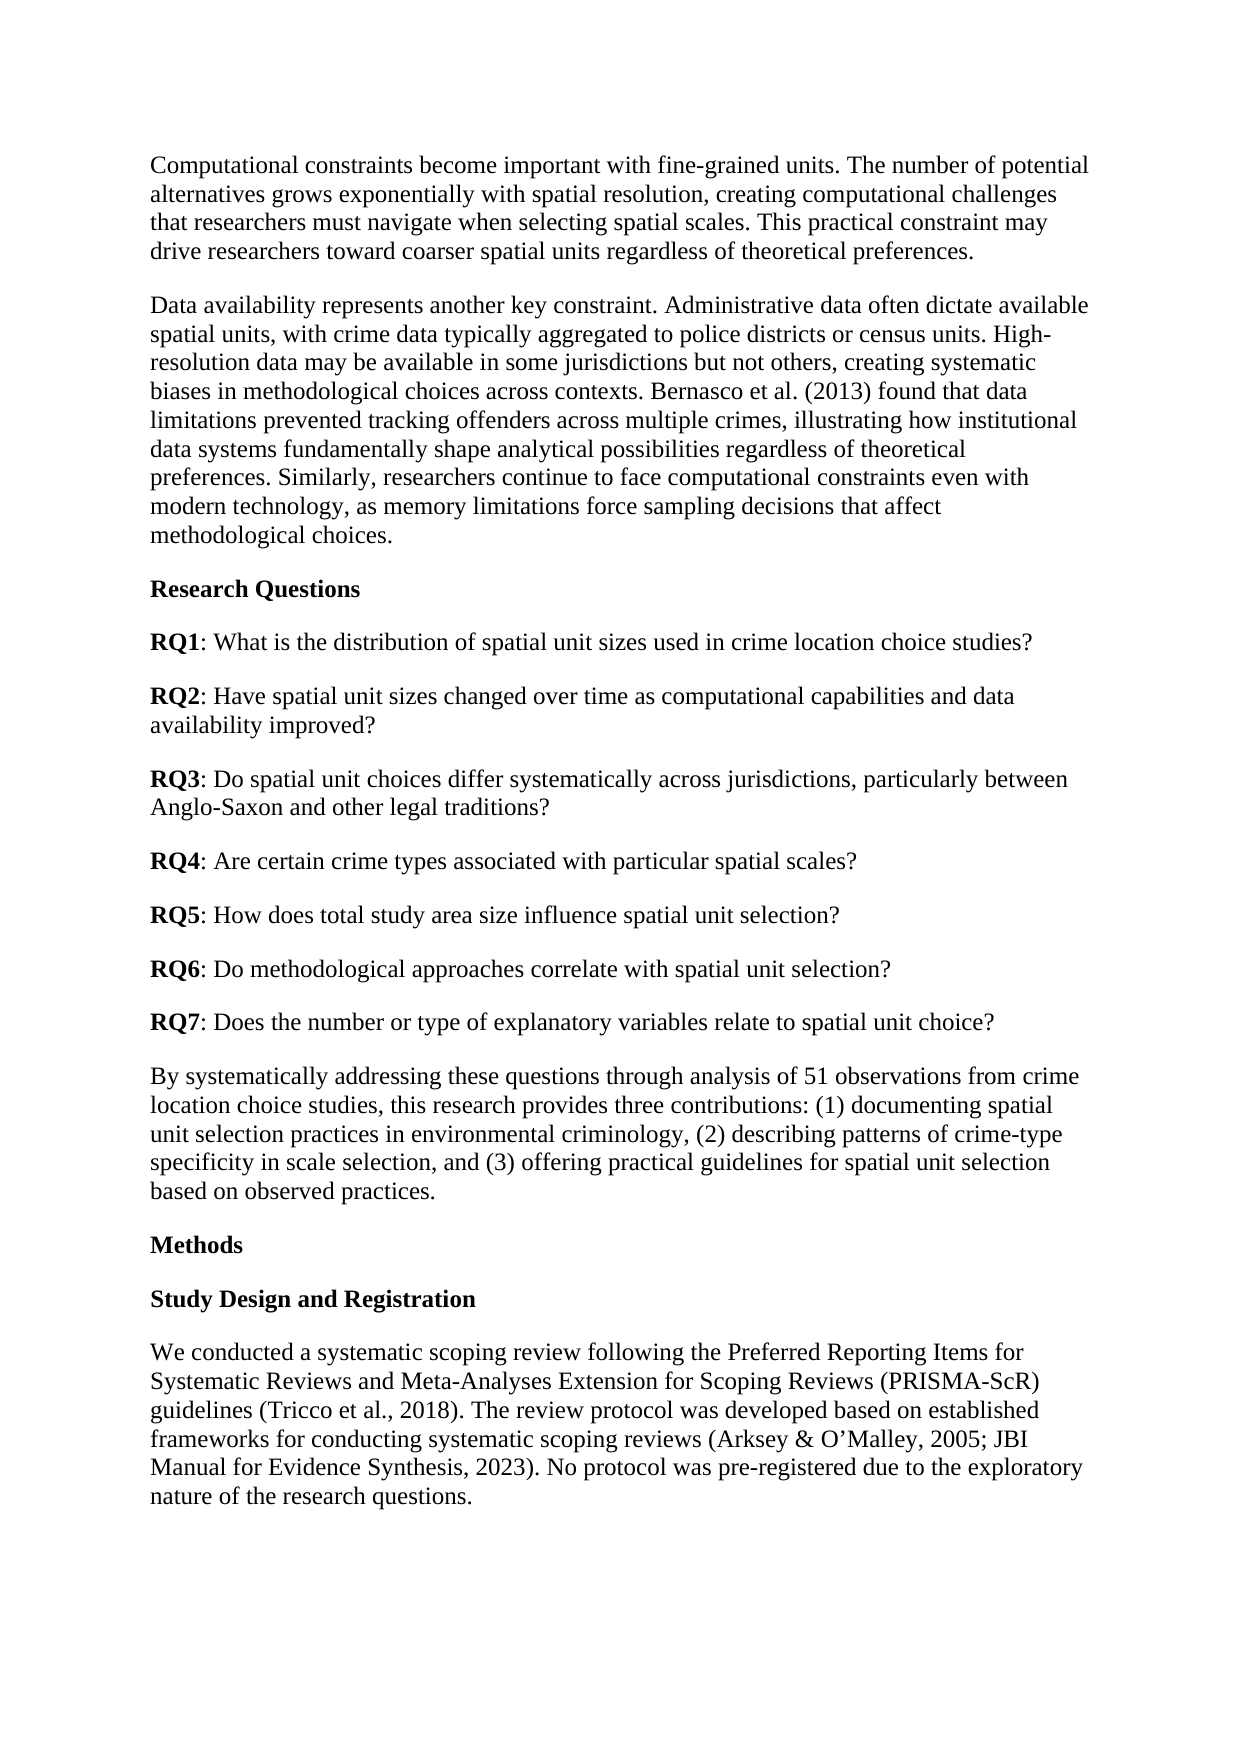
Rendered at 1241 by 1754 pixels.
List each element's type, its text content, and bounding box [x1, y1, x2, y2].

text RQ4: Are certain crime types associated with particular spatial scales? [150, 846, 1090, 875]
subtitle Methods [150, 1230, 1090, 1259]
text RQ1: What is the distribution of spatial unit sizes used in crime location choice studies? [150, 627, 1090, 656]
text RQ5: How does total study area size influence spatial unit selection? [150, 900, 1090, 929]
text We conducted a systematic scoping review following the Preferred Reporting Items for Systematic Reviews and Meta-Analyses Extension for Scoping Reviews (PRISMA-ScR) guidelines (Tricco et al., 2018). The review protocol was developed based on established frameworks for conducting systematic scoping reviews (Arksey & O’Malley, 2005; JBI Manual for Evidence Synthesis, 2023). No protocol was pre-registered due to the exploratory nature of the research questions. [150, 1337, 1090, 1510]
text RQ3: Do spatial unit choices differ systematically across jurisdictions, particularly between Anglo-Saxon and other legal traditions? [150, 764, 1090, 821]
text RQ2: Have spatial unit sizes changed over time as computational capabilities and data availability improved? [150, 681, 1090, 739]
subtitle Research Questions [150, 574, 1090, 602]
subtitle Study Design and Registration [150, 1284, 1090, 1312]
text RQ6: Do methodological approaches correlate with spatial unit selection? [150, 954, 1090, 982]
text RQ7: Does the number or type of explanatory variables relate to spatial unit choice? [150, 1007, 1090, 1036]
text Computational constraints become important with fine-grained units. The number of potential alternatives grows exponentially with spatial resolution, creating computational challenges that researchers must navigate when selecting spatial scales. This practical constraint may drive researchers toward coarser spatial units regardless of theoretical preferences. [150, 150, 1090, 265]
text Data availability represents another key constraint. Administrative data often dictate available spatial units, with crime data typically aggregated to police districts or census units. High-resolution data may be available in some jurisdictions but not others, creating systematic biases in methodological choices across contexts. Bernasco et al. (2013) found that data limitations prevented tracking offenders across multiple crimes, illustrating how institutional data systems fundamentally shape analytical possibilities regardless of theoretical preferences. Similarly, researchers continue to face computational constraints even with modern technology, as memory limitations force sampling decisions that affect methodological choices. [150, 290, 1090, 549]
text By systematically addressing these questions through analysis of 51 observations from crime location choice studies, this research provides three contributions: (1) documenting spatial unit selection practices in environmental criminology, (2) describing patterns of crime-type specificity in scale selection, and (3) offering practical guidelines for spatial unit selection based on observed practices. [150, 1061, 1090, 1205]
